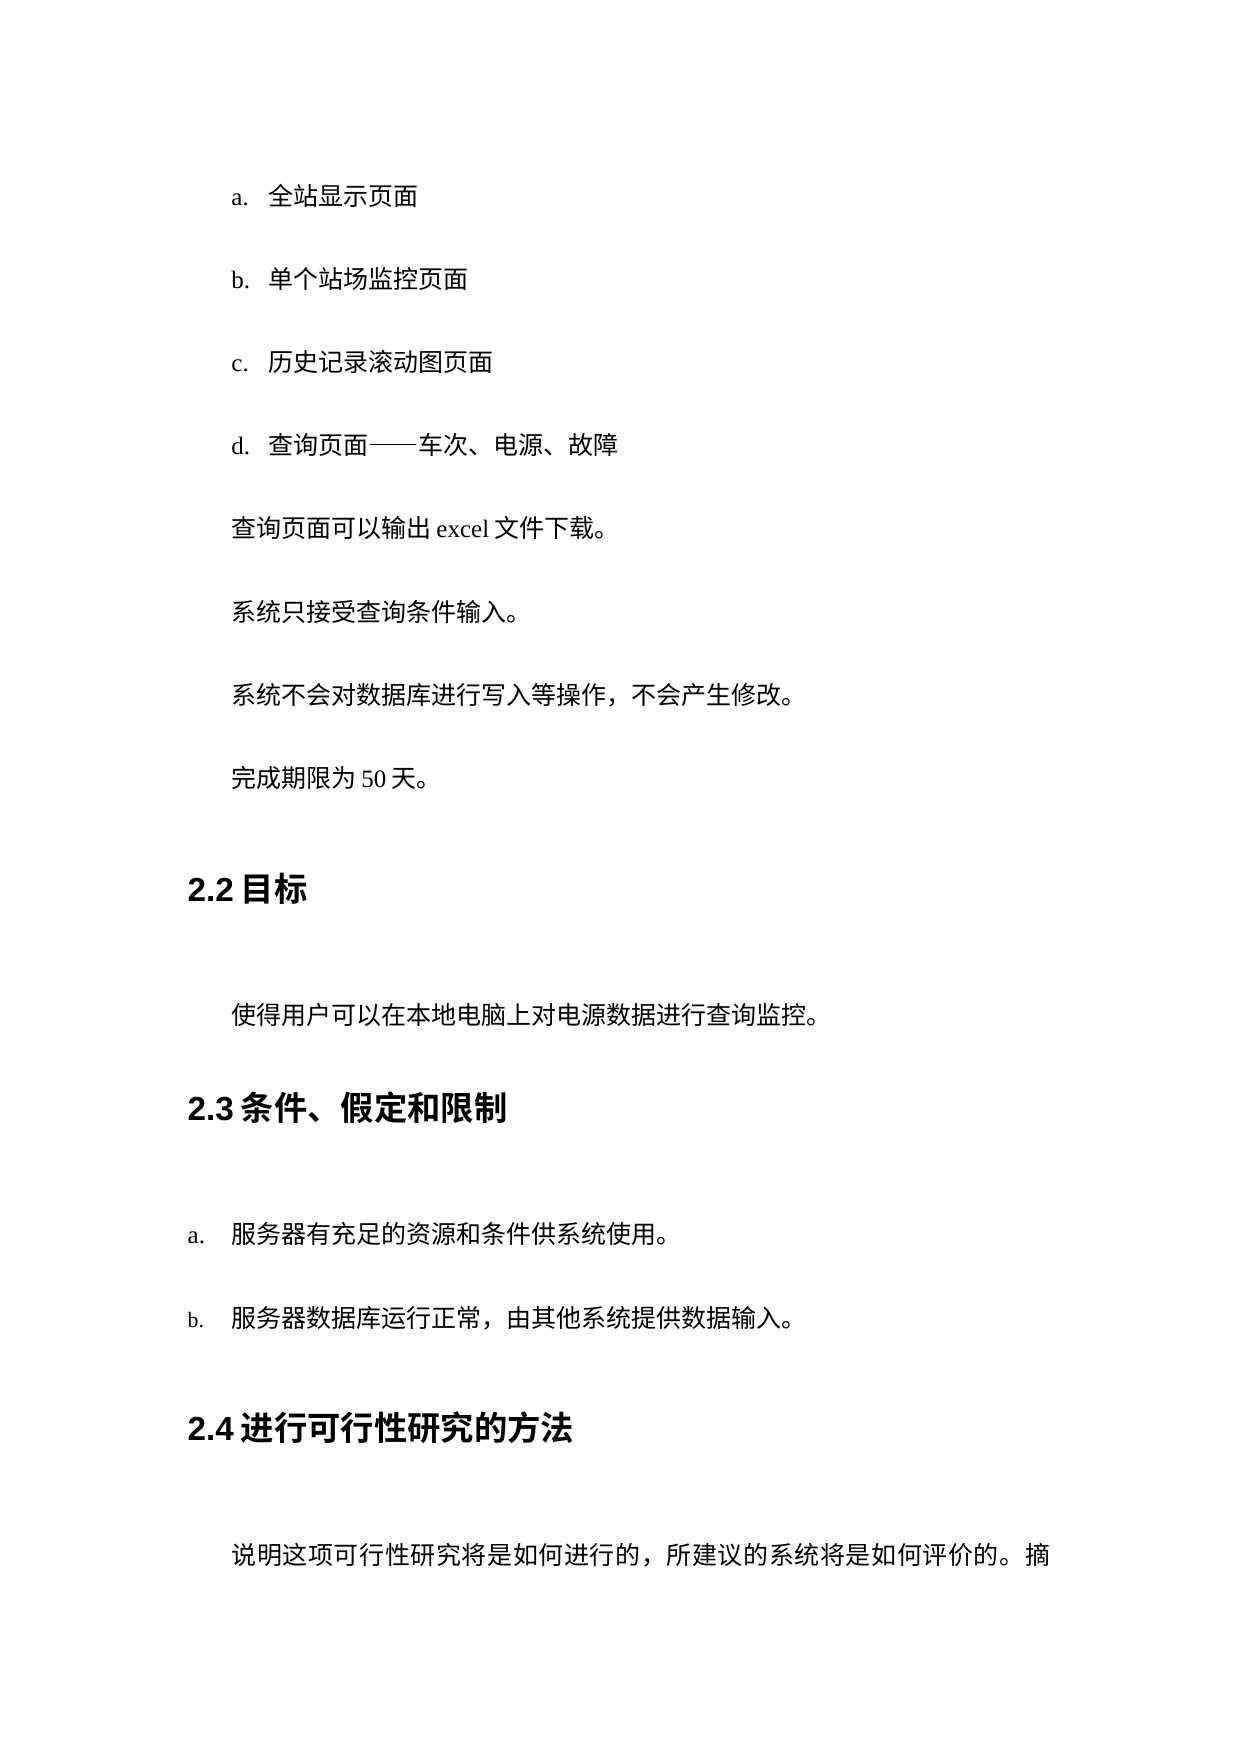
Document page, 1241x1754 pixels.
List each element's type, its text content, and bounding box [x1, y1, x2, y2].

list 服务器有充足的资源和条件供系统使用。 [187, 1201, 1053, 1266]
subtitle 2.4进行可行性研究的方法 [187, 1394, 1053, 1459]
list 单个站场监控页面 [231, 245, 1053, 310]
text 使得用户可以在本地电脑上对电源数据进行查询监控。 [187, 981, 1053, 1046]
list 查询页面——车次、电源、故障 [231, 411, 1053, 476]
list 服务器数据库运行正常，由其他系统提供数据输入。 [187, 1284, 1053, 1349]
list 全站显示页面 [231, 162, 1053, 227]
text 系统只接受查询条件输入。 [231, 578, 1053, 643]
list 历史记录滚动图页面 [231, 328, 1053, 393]
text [187, 1521, 1053, 1586]
subtitle 2.2目标 [187, 854, 1053, 919]
text 完成期限为50天。 [231, 744, 1053, 809]
subtitle 2.3条件、假定和限制 [187, 1073, 1053, 1138]
text 系统不会对数据库进行写入等操作，不会产生修改。 [231, 661, 1053, 726]
text 查询页面可以输出excel文件下载。 [231, 494, 1053, 559]
